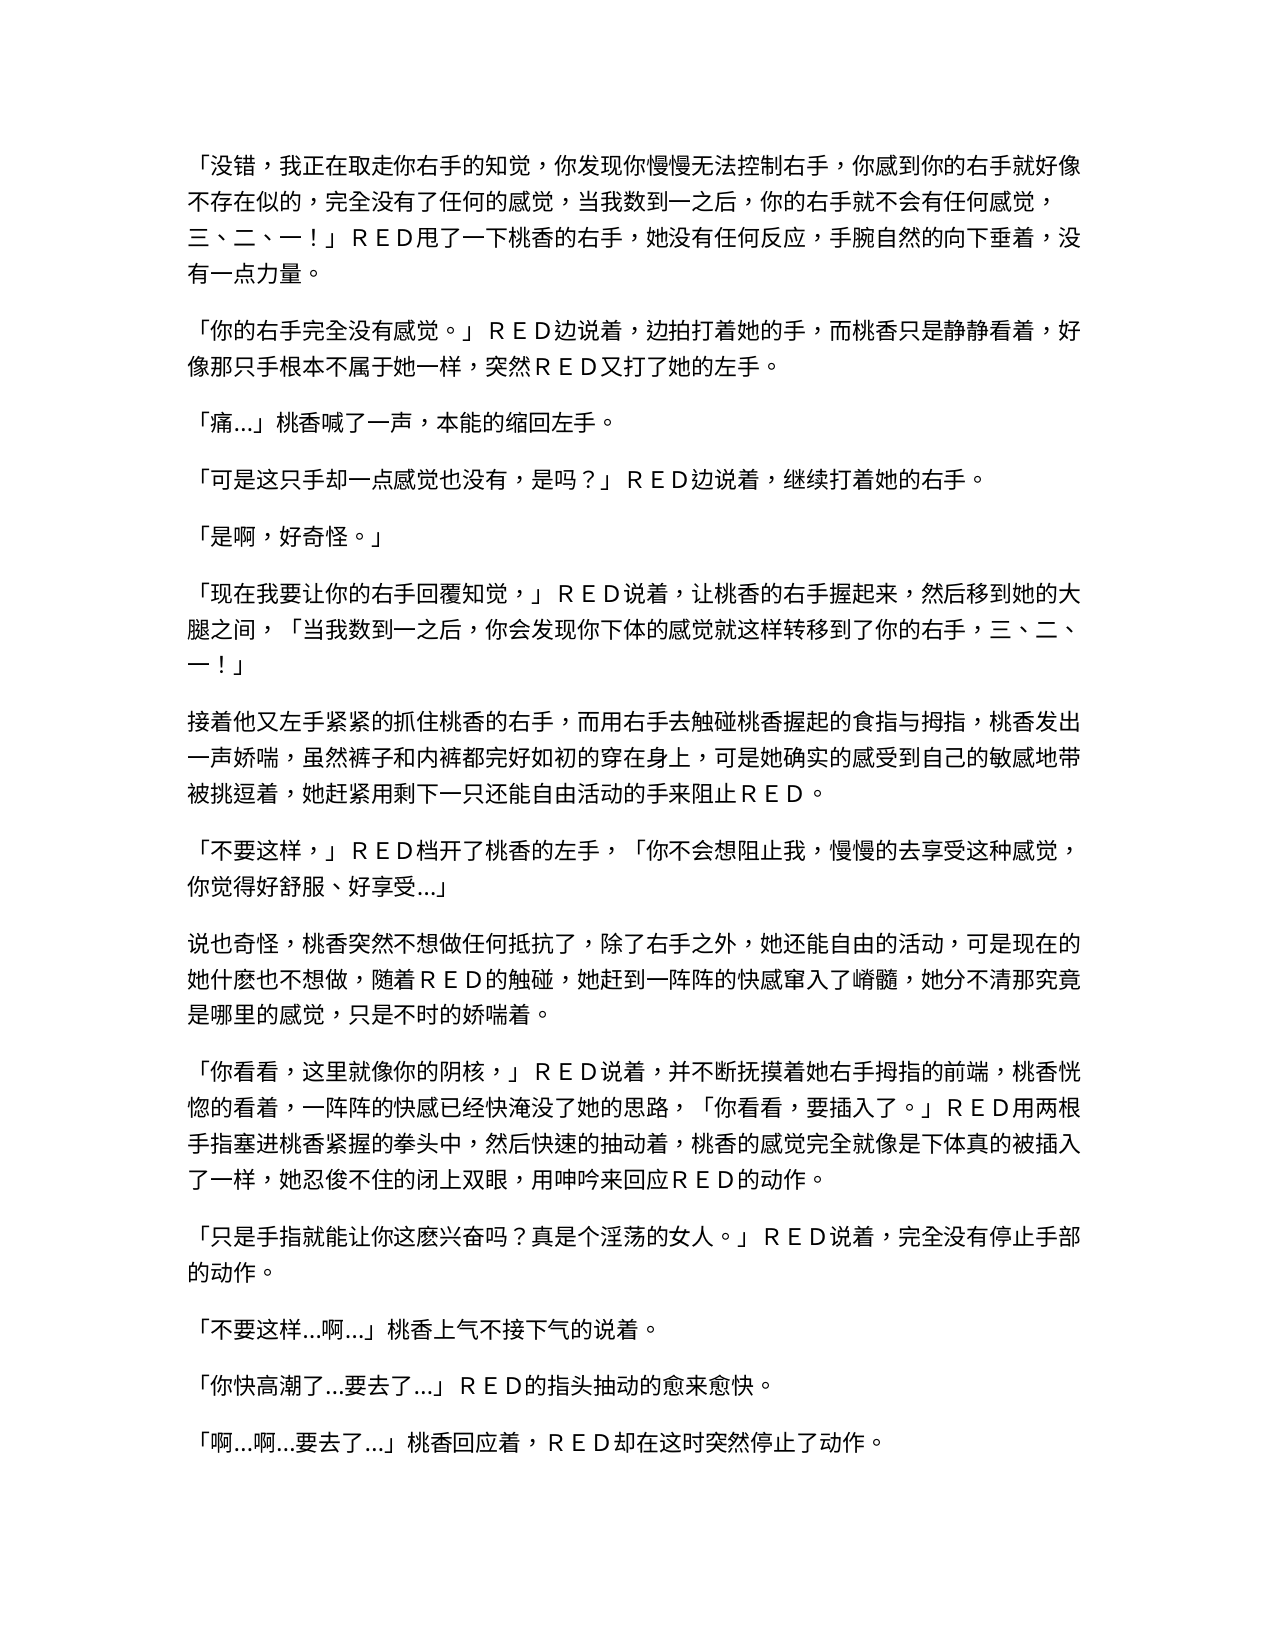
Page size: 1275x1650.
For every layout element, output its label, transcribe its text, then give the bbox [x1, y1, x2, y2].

text 「可是这只手却一点感觉也没有，是吗？」ＲＥＤ边说着，继续打着她的右手。 [187, 464, 1087, 495]
text 「现在我要让你的右手回覆知觉，」ＲＥＤ说着，让桃香的右手握起来，然后移到她的大腿之间，「当我数到一之后，你会发现你下体的感觉就这样转移到了你的右手，三、二、一！」 [187, 578, 1087, 681]
text 「不要这样，」ＲＥＤ档开了桃香的左手，「你不会想阻止我，慢慢的去享受这种感觉，你觉得好舒服、好享受…」 [187, 835, 1087, 902]
text 「没错，我正在取走你右手的知觉，你发现你慢慢无法控制右手，你感到你的右手就好像不存在似的，完全没有了任何的感觉，当我数到一之后，你的右手就不会有任何感觉，三、二、一！」ＲＥＤ甩了一下桃香的右手，她没有任何反应，手腕自然的向下垂着，没有一点力量。 [187, 150, 1087, 289]
text 「你快高潮了…要去了…」ＲＥＤ的指头抽动的愈来愈快。 [187, 1370, 1087, 1402]
text 「只是手指就能让你这麽兴奋吗？真是个淫荡的女人。」ＲＥＤ说着，完全没有停止手部的动作。 [187, 1221, 1087, 1288]
text 「你的右手完全没有感觉。」ＲＥＤ边说着，边拍打着她的手，而桃香只是静静看着，好像那只手根本不属于她一样，突然ＲＥＤ又打了她的左手。 [187, 314, 1087, 382]
text 「啊…啊…要去了…」桃香回应着，ＲＥＤ却在这时突然停止了动作。 [187, 1427, 1087, 1458]
text 「痛…」桃香喊了一声，本能的缩回左手。 [187, 407, 1087, 438]
text 「是啊，好奇怪。」 [187, 521, 1087, 552]
text 「你看看，这里就像你的阴核，」ＲＥＤ说着，并不断抚摸着她右手拇指的前端，桃香恍惚的看着，一阵阵的快感已经快淹没了她的思路，「你看看，要插入了。」ＲＥＤ用两根手指塞进桃香紧握的拳头中，然后快速的抽动着，桃香的感觉完全就像是下体真的被插入了一样，她忍俊不住的闭上双眼，用呻吟来回应ＲＥＤ的动作。 [187, 1056, 1087, 1195]
text 接着他又左手紧紧的抓住桃香的右手，而用右手去触碰桃香握起的食指与拇指，桃香发出一声娇喘，虽然裤子和内裤都完好如初的穿在身上，可是她确实的感受到自己的敏感地带被挑逗着，她赶紧用剩下一只还能自由活动的手来阻止ＲＥＤ。 [187, 706, 1087, 809]
text 说也奇怪，桃香突然不想做任何抵抗了，除了右手之外，她还能自由的活动，可是现在的她什麽也不想做，随着ＲＥＤ的触碰，她赶到一阵阵的快感窜入了嵴髓，她分不清那究竟是哪里的感觉，只是不时的娇喘着。 [187, 928, 1087, 1031]
text 「不要这样…啊…」桃香上气不接下气的说着。 [187, 1313, 1087, 1345]
